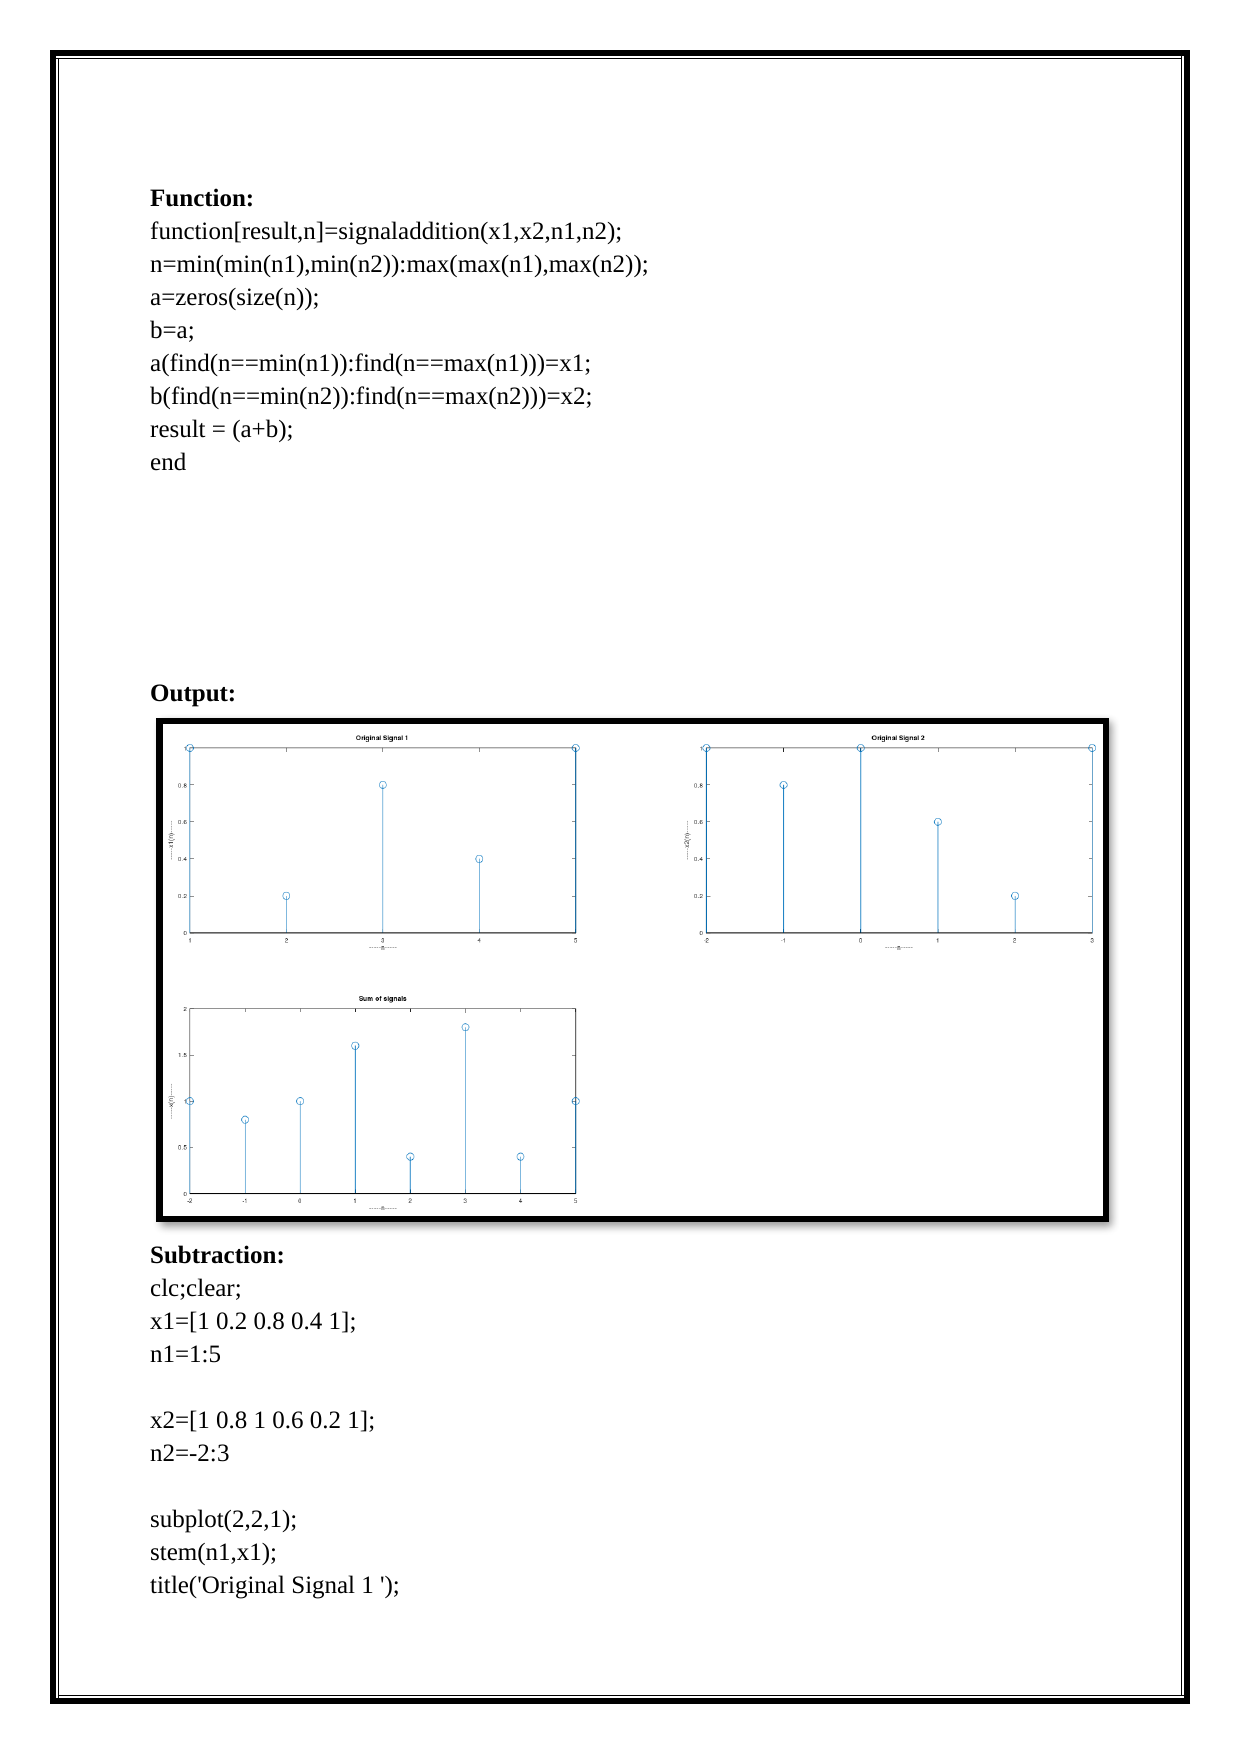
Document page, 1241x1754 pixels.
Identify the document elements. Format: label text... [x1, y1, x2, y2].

text x2=[1 0.8 1 0.6 0.2 1]; [150, 1405, 1090, 1434]
text subplot(2,2,1); [150, 1504, 1090, 1533]
text function[result,n]=signaladdition(x1,x2,n1,n2); [150, 216, 1090, 245]
text a=zeros(size(n)); [150, 282, 1090, 311]
text n1=1:5 [150, 1339, 1090, 1368]
text a(find(n==min(n1)):find(n==max(n1)))=x1; [150, 348, 1090, 377]
text b=a; [150, 315, 1090, 344]
text stem(n1,x1); [150, 1537, 1090, 1566]
picture [163, 724, 1103, 1216]
text Output: [150, 678, 1090, 707]
text b(find(n==min(n2)):find(n==max(n2)))=x2; [150, 381, 1090, 410]
text title('Original Signal 1 '); [150, 1571, 1090, 1599]
text n2=-2:3 [150, 1438, 1090, 1467]
text Function: [150, 183, 1090, 212]
text clc;clear; [150, 1273, 1090, 1302]
text n=min(min(n1),min(n2)):max(max(n1),max(n2)); [150, 249, 1090, 278]
text Subtraction: [150, 1240, 1090, 1269]
text result = (a+b); [150, 414, 1090, 443]
text end [150, 447, 1090, 476]
text x1=[1 0.2 0.8 0.4 1]; [150, 1306, 1090, 1335]
